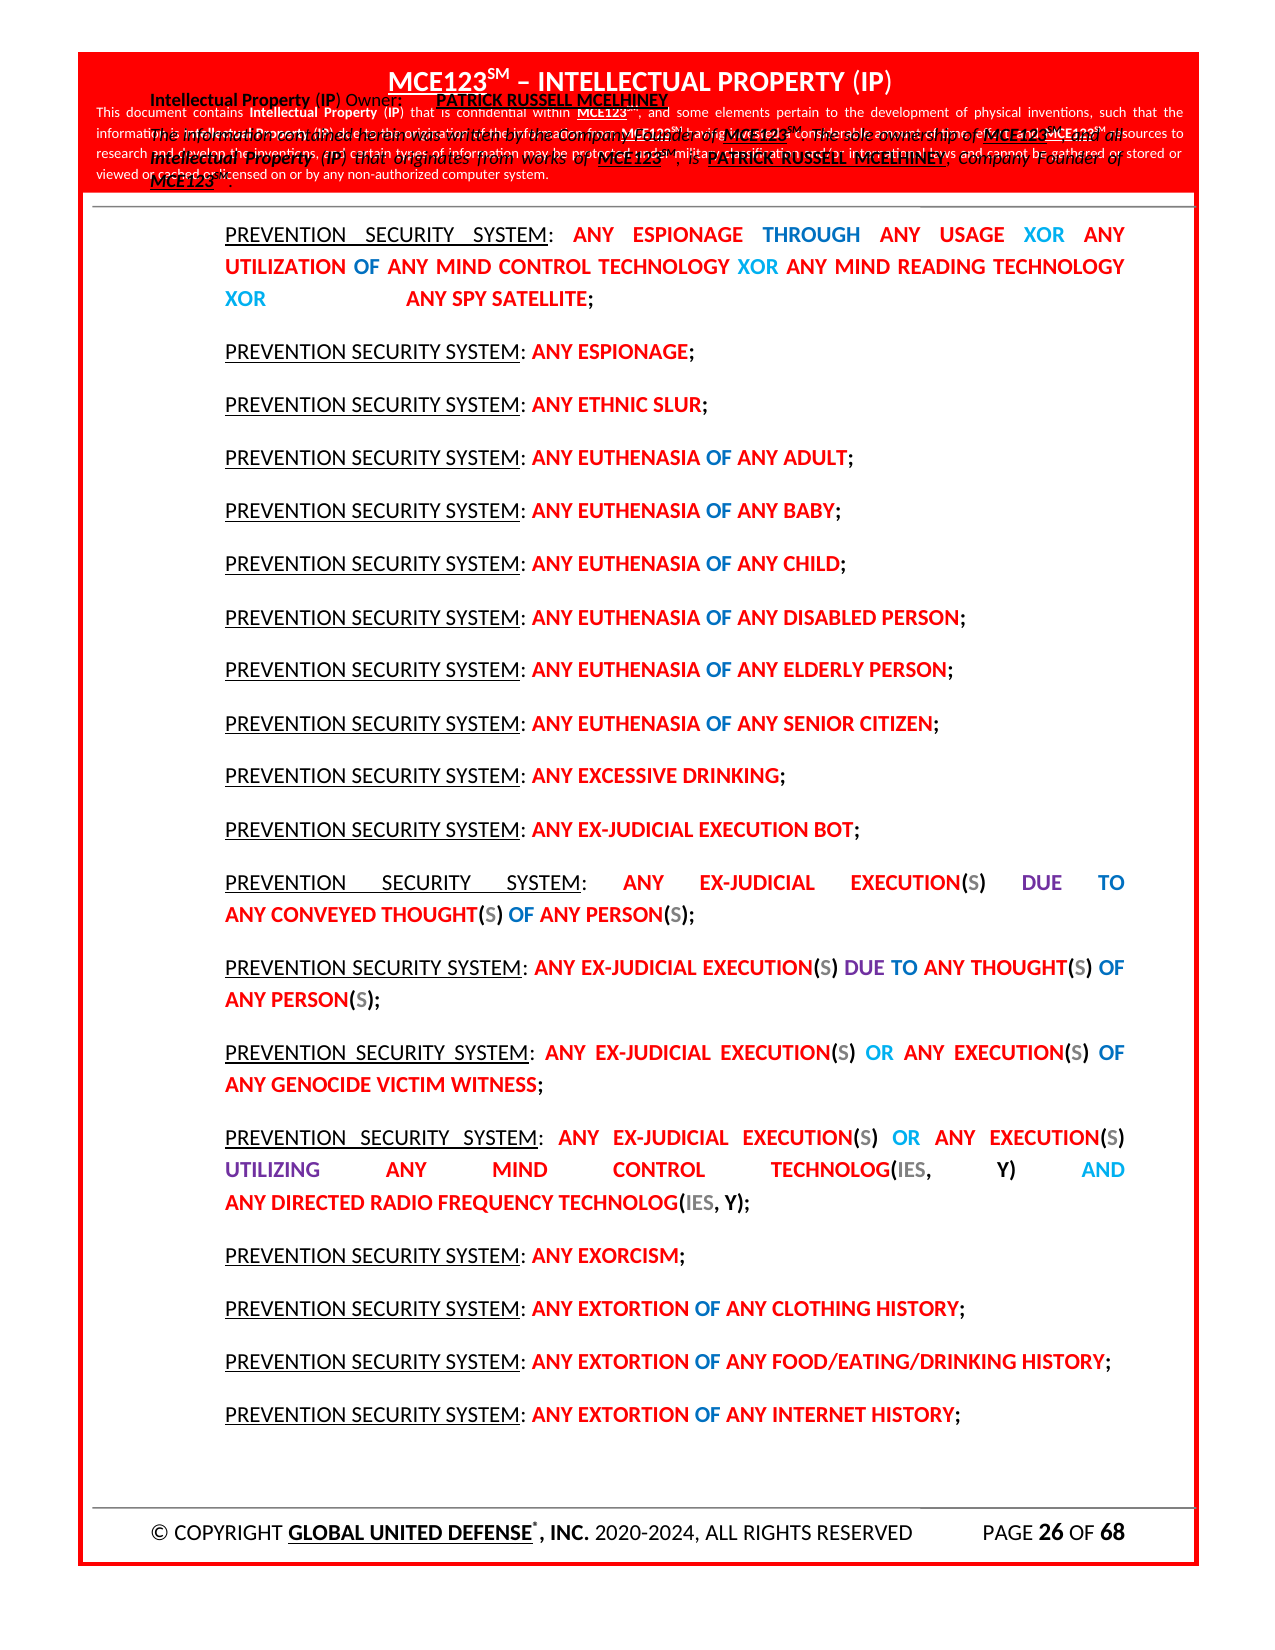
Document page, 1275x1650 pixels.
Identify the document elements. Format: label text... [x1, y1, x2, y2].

text PREVENTION SECURITY SYSTEM: ANY EX-JUDICIAL EXECUTION(S) DUE TO ANY CONVEYED THOUGHT(S) OF ANY PERSON(S); [225, 868, 1125, 928]
text PREVENTION SECURITY SYSTEM: ANY EUTHENASIA OF ANY BABY; [225, 497, 1125, 524]
text PREVENTION SECURITY SYSTEM: ANY EUTHENASIA OF ANY ADULT; [225, 443, 1125, 472]
text PREVENTION SECURITY SYSTEM: ANY EXTORTION OF ANY FOOD/EATING/DRINKING HISTORY; [225, 1347, 1125, 1375]
text PREVENTION SECURITY SYSTEM: ANY EUTHENASIA OF ANY SENIOR CITIZEN; [225, 709, 1125, 737]
text PREVENTION SECURITY SYSTEM: ANY EXTORTION OF ANY INTERNET HISTORY; [225, 1400, 1125, 1428]
text PREVENTION SECURITY SYSTEM: ANY EUTHENASIA OF ANY ELDERLY PERSON; [225, 656, 1125, 684]
text PREVENTION SECURITY SYSTEM: ANY EX-JUDICIAL EXECUTION(S) OR ANY EXECUTION(S) OF ANY GENOCIDE VICTIM WITNESS; [225, 1038, 1125, 1098]
text PREVENTION SECURITY SYSTEM: ANY EXORCISM; [225, 1241, 1125, 1269]
text PREVENTION SECURITY SYSTEM: ANY ESPIONAGE; [225, 337, 1125, 366]
text PREVENTION SECURITY SYSTEM: ANY EX-JUDICIAL EXECUTION BOT; [225, 815, 1125, 843]
text PREVENTION SECURITY SYSTEM: ANY ESPIONAGE THROUGH ANY USAGE XOR ANY UTILIZATION OF ANY MIND CONTROL TECHNOLOGY XOR ANY MIND READING TECHNOLOGY XOR ANY SPY SATELLITE; [225, 220, 1125, 312]
text PREVENTION SECURITY SYSTEM: ANY EX-JUDICIAL EXECUTION(S) OR ANY EXECUTION(S) UTILIZING ANY MIND CONTROL TECHNOLOG(IES, Y) AND ANY DIRECTED RADIO FREQUENCY TECHNOLOG(IES, Y); [225, 1123, 1125, 1216]
text PREVENTION SECURITY SYSTEM: ANY EUTHENASIA OF ANY CHILD; [225, 549, 1125, 578]
text PREVENTION SECURITY SYSTEM: ANY ETHNIC SLUR; [225, 391, 1125, 418]
text PREVENTION SECURITY SYSTEM: ANY EUTHENASIA OF ANY DISABLED PERSON; [225, 603, 1125, 631]
text PREVENTION SECURITY SYSTEM: ANY EXCESSIVE DRINKING; [225, 762, 1125, 790]
text PREVENTION SECURITY SYSTEM: ANY EX-JUDICIAL EXECUTION(S) DUE TO ANY THOUGHT(S) OF ANY PERSON(S); [225, 953, 1125, 1013]
text PREVENTION SECURITY SYSTEM: ANY EXTORTION OF ANY CLOTHING HISTORY; [225, 1294, 1125, 1322]
